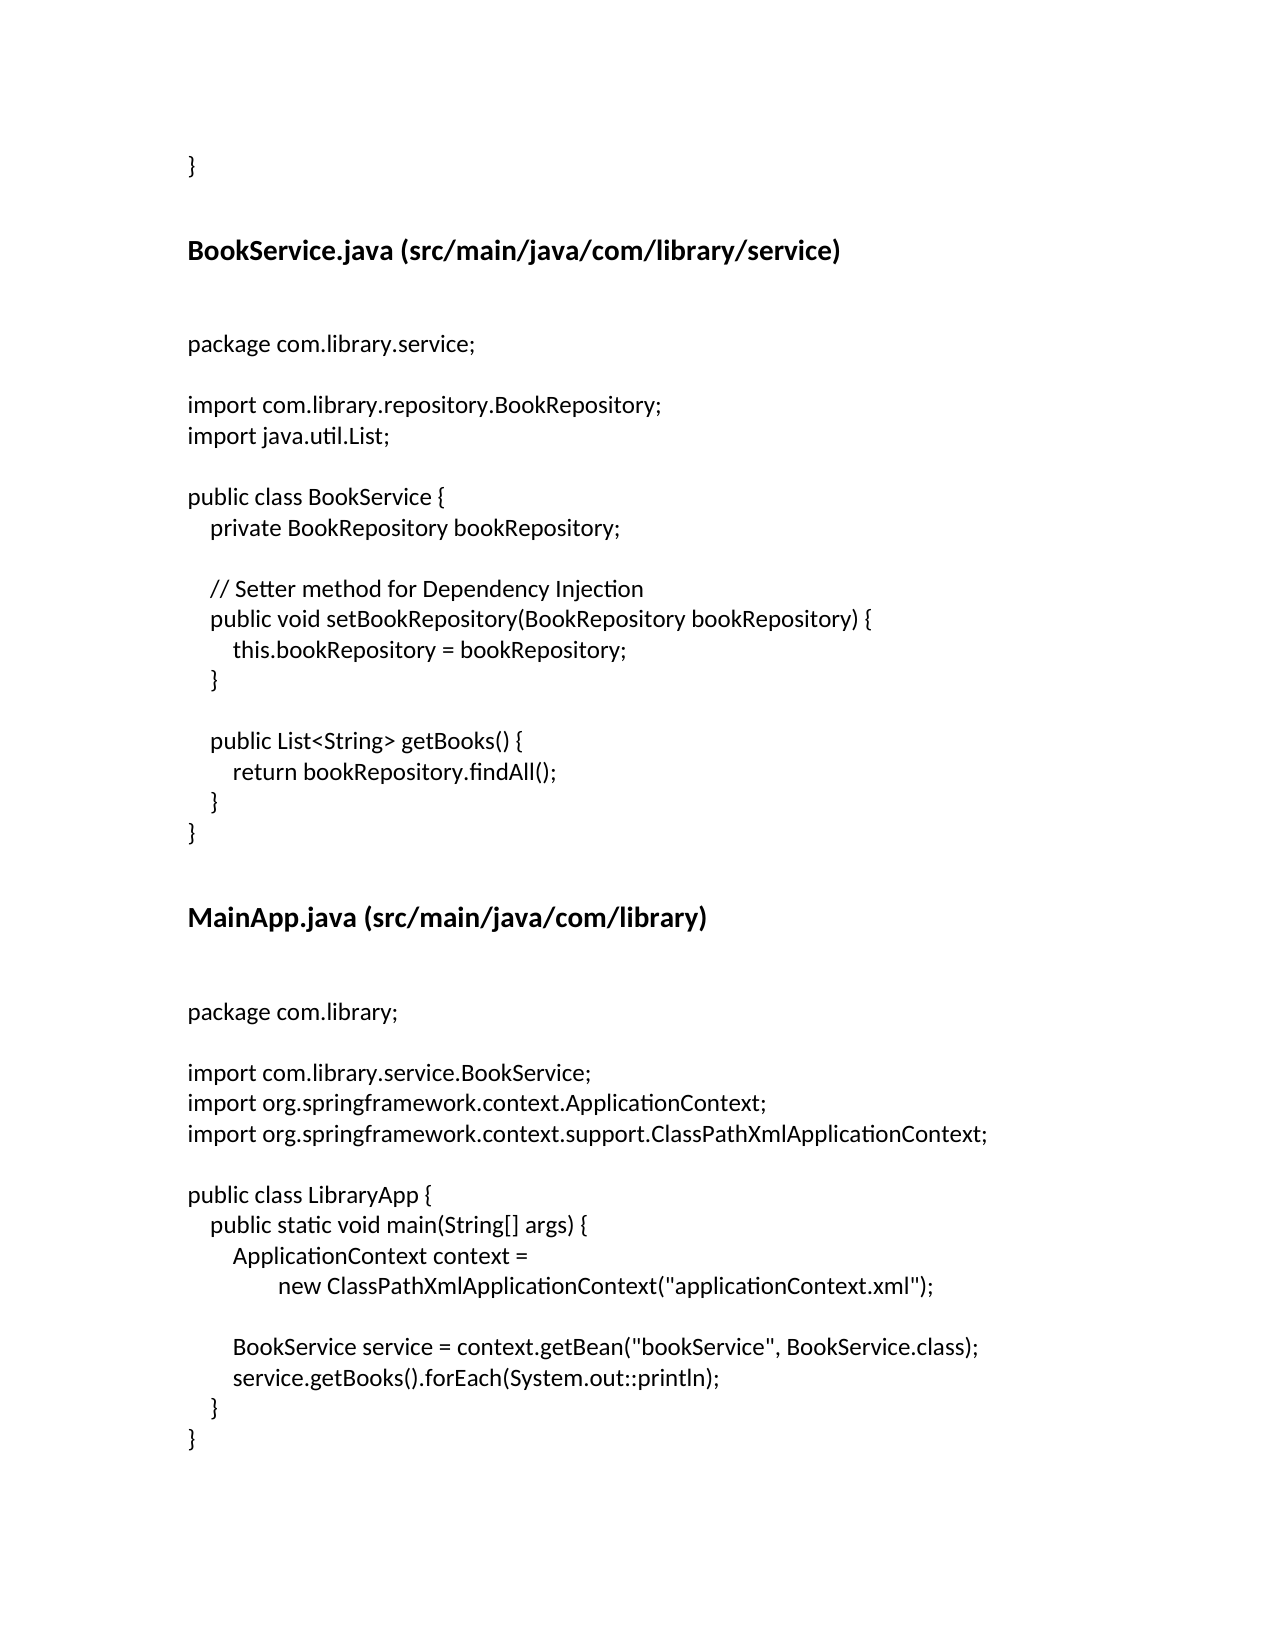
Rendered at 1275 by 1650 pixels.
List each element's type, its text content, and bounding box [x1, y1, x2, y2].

subtitle BookService.java (src/main/java/com/library/service) [187, 232, 1087, 267]
text import org.springframework.context.ApplicationContext; [187, 1087, 1087, 1118]
text BookService service = context.getBean("bookService", BookService.class); [187, 1331, 1087, 1362]
text public class BookService { [187, 481, 1087, 512]
text } [187, 817, 1087, 847]
text public List<String> getBooks() { [187, 725, 1087, 756]
text import java.util.List; [187, 420, 1087, 451]
text } [187, 1423, 1087, 1453]
text package com.library.service; [187, 329, 1087, 359]
text import org.springframework.context.support.ClassPathXmlApplicationContext; [187, 1118, 1087, 1148]
text } [187, 150, 1087, 181]
text import com.library.service.BookService; [187, 1057, 1087, 1087]
text // Setter method for Dependency Injection [187, 573, 1087, 603]
text this.bookRepository = bookRepository; [187, 634, 1087, 664]
text public class LibraryApp { [187, 1179, 1087, 1209]
text private BookRepository bookRepository; [187, 512, 1087, 542]
text return bookRepository.findAll(); [187, 756, 1087, 786]
text service.getBooks().forEach(System.out::println); [187, 1362, 1087, 1392]
text package com.library; [187, 996, 1087, 1026]
text } [187, 664, 1087, 695]
text } [187, 786, 1087, 817]
text public void setBookRepository(BookRepository bookRepository) { [187, 603, 1087, 634]
subtitle MainApp.java (src/main/java/com/library) [187, 899, 1087, 934]
text new ClassPathXmlApplicationContext("applicationContext.xml"); [187, 1270, 1087, 1301]
text public static void main(String[] args) { [187, 1209, 1087, 1240]
text } [187, 1392, 1087, 1423]
text import com.library.repository.BookRepository; [187, 390, 1087, 420]
text ApplicationContext context = [187, 1240, 1087, 1270]
